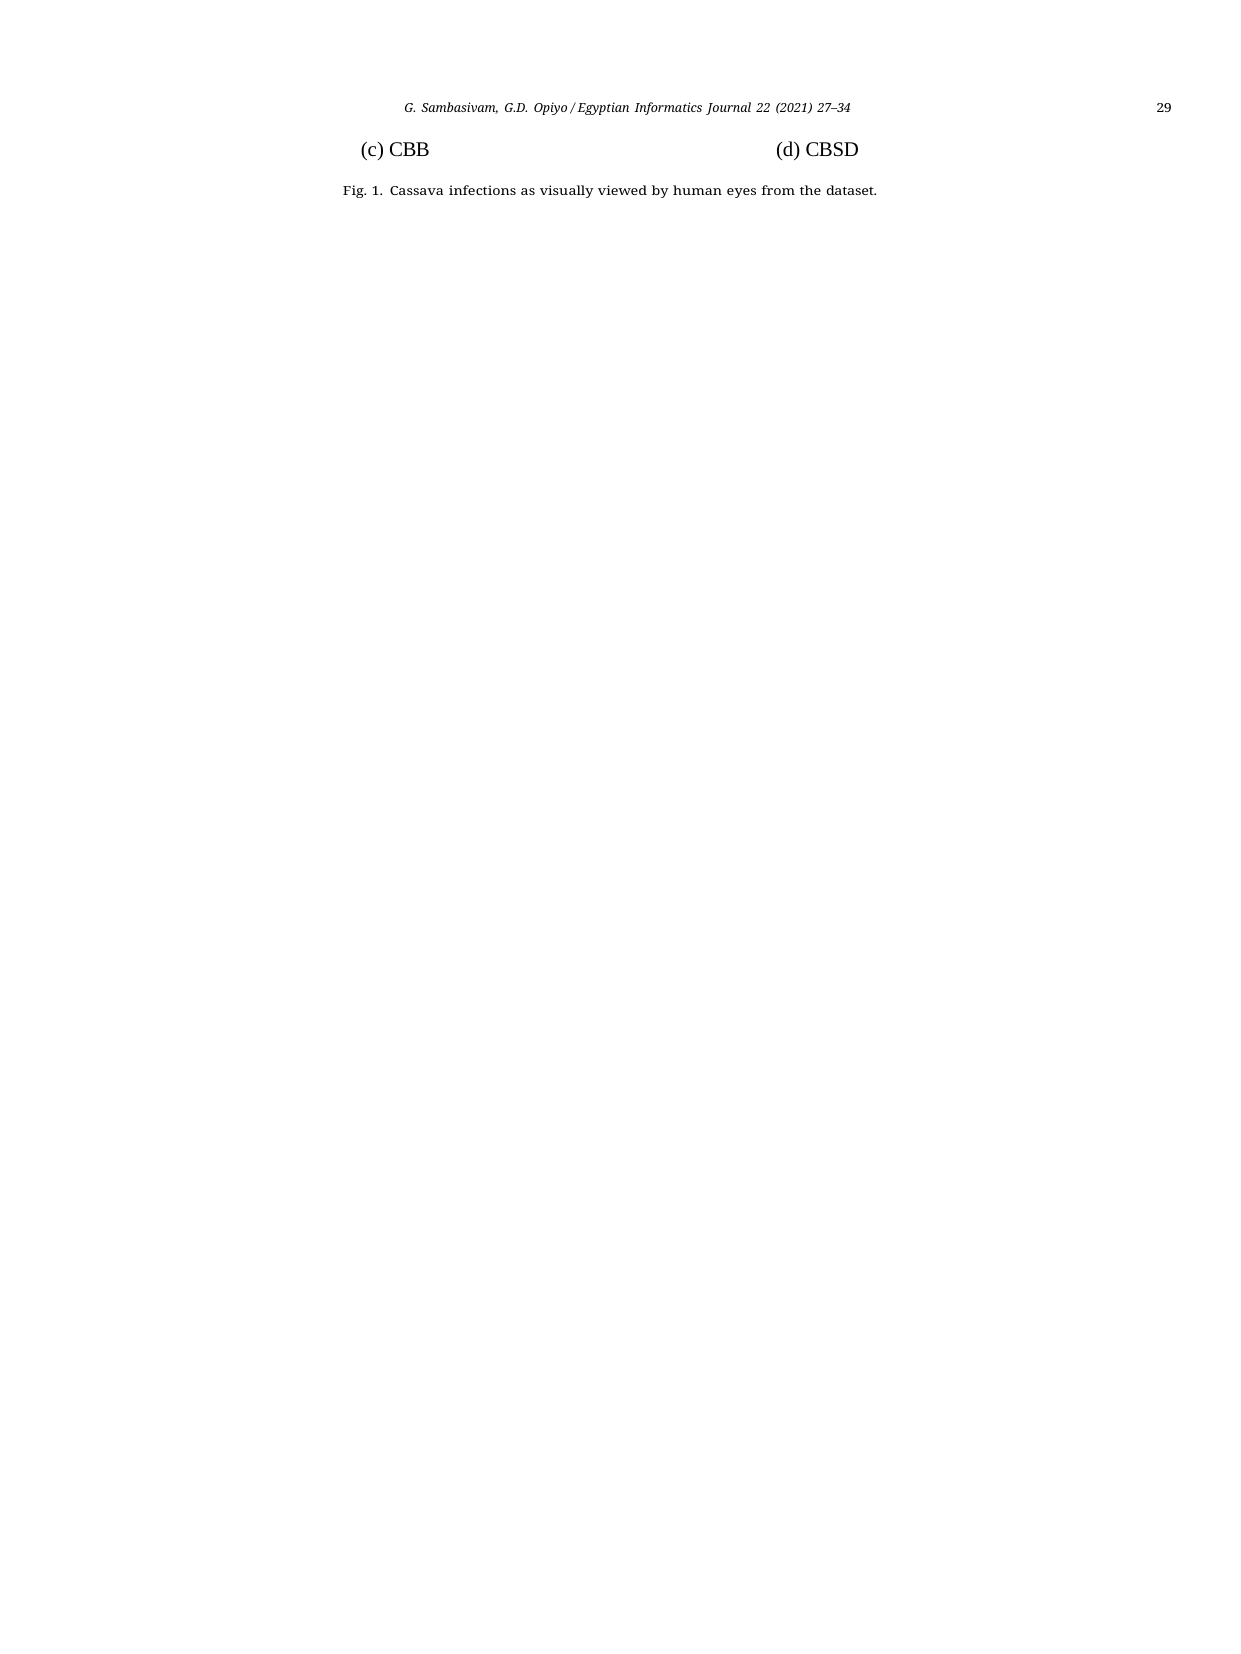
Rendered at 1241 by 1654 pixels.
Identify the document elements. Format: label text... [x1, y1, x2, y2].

text Fig. 1. Cassava infections as visually viewed by human eyes from the dataset. [77, 182, 1143, 199]
text (c) CBB (d) CBSD [361, 137, 1184, 161]
